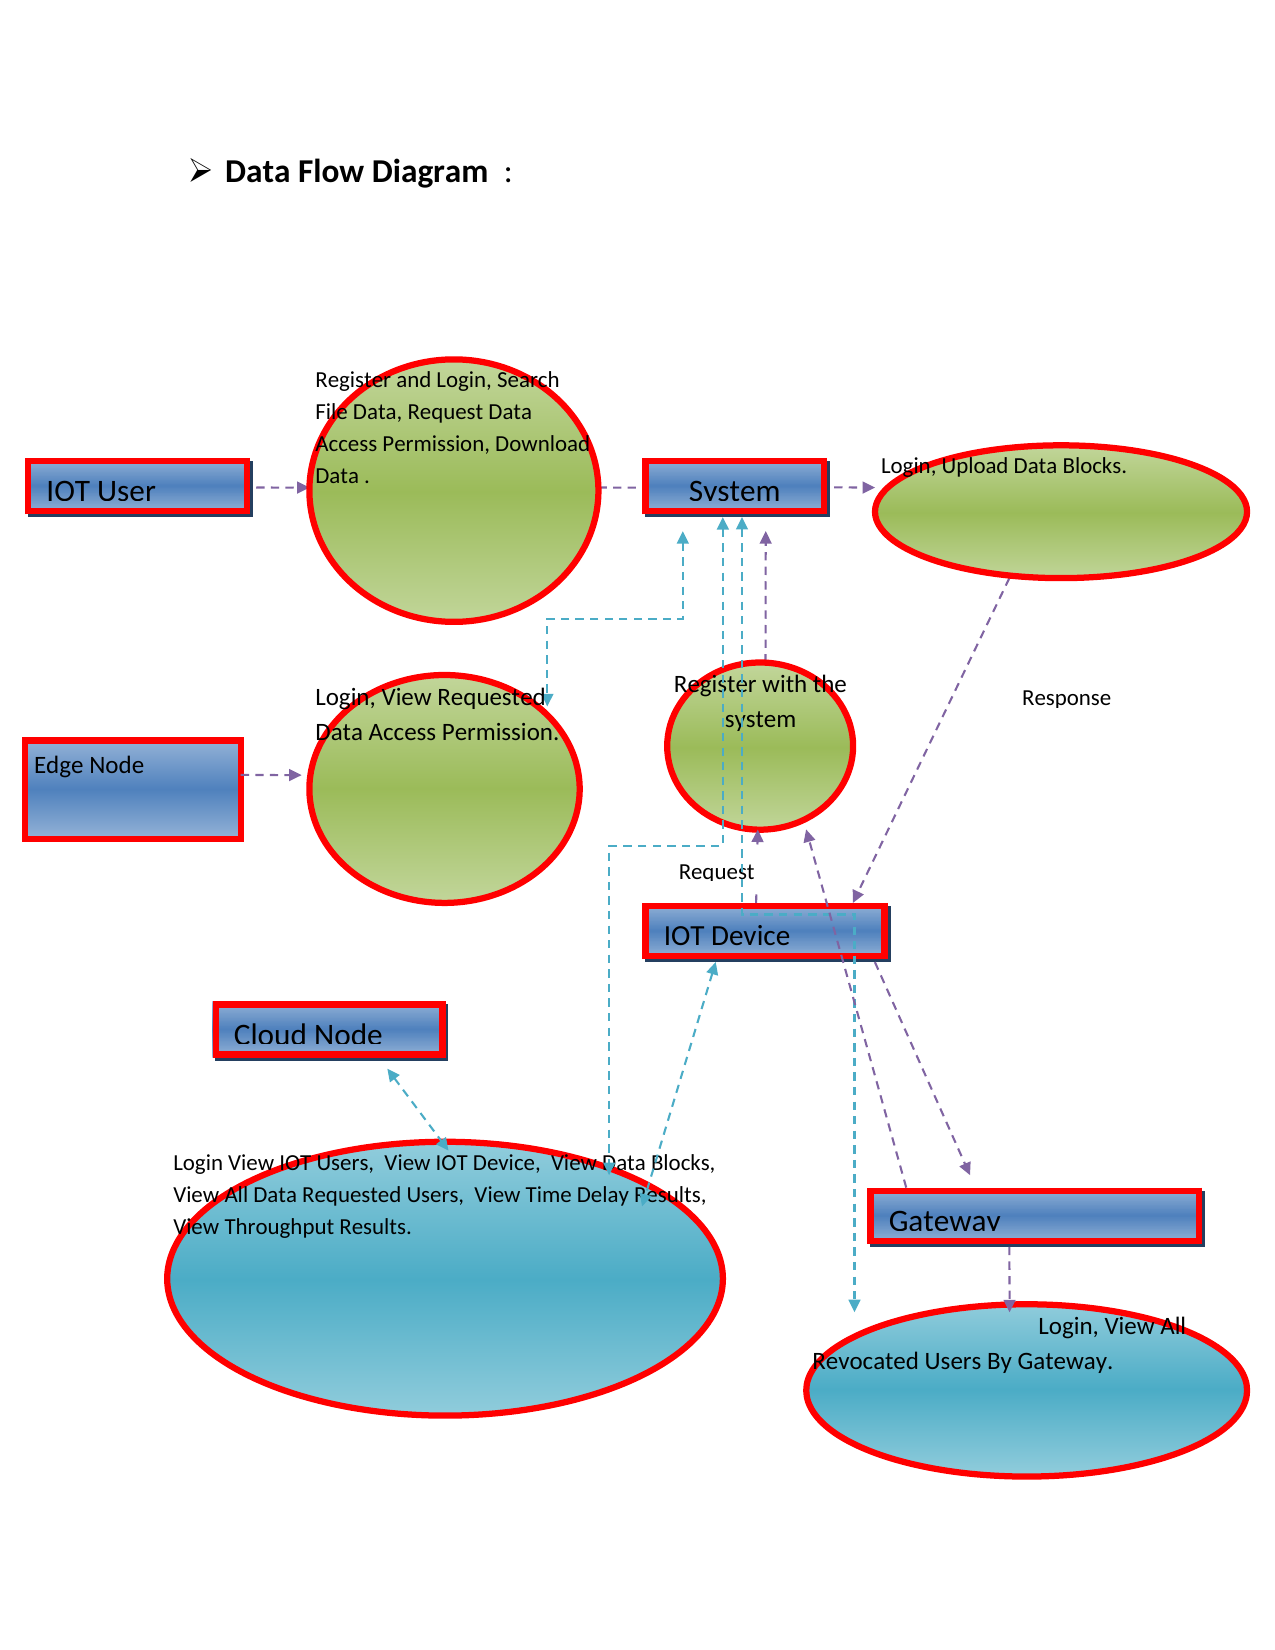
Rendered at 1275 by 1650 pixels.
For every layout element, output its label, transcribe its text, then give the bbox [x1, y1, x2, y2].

list Data Flow Diagram : [187, 150, 1125, 191]
